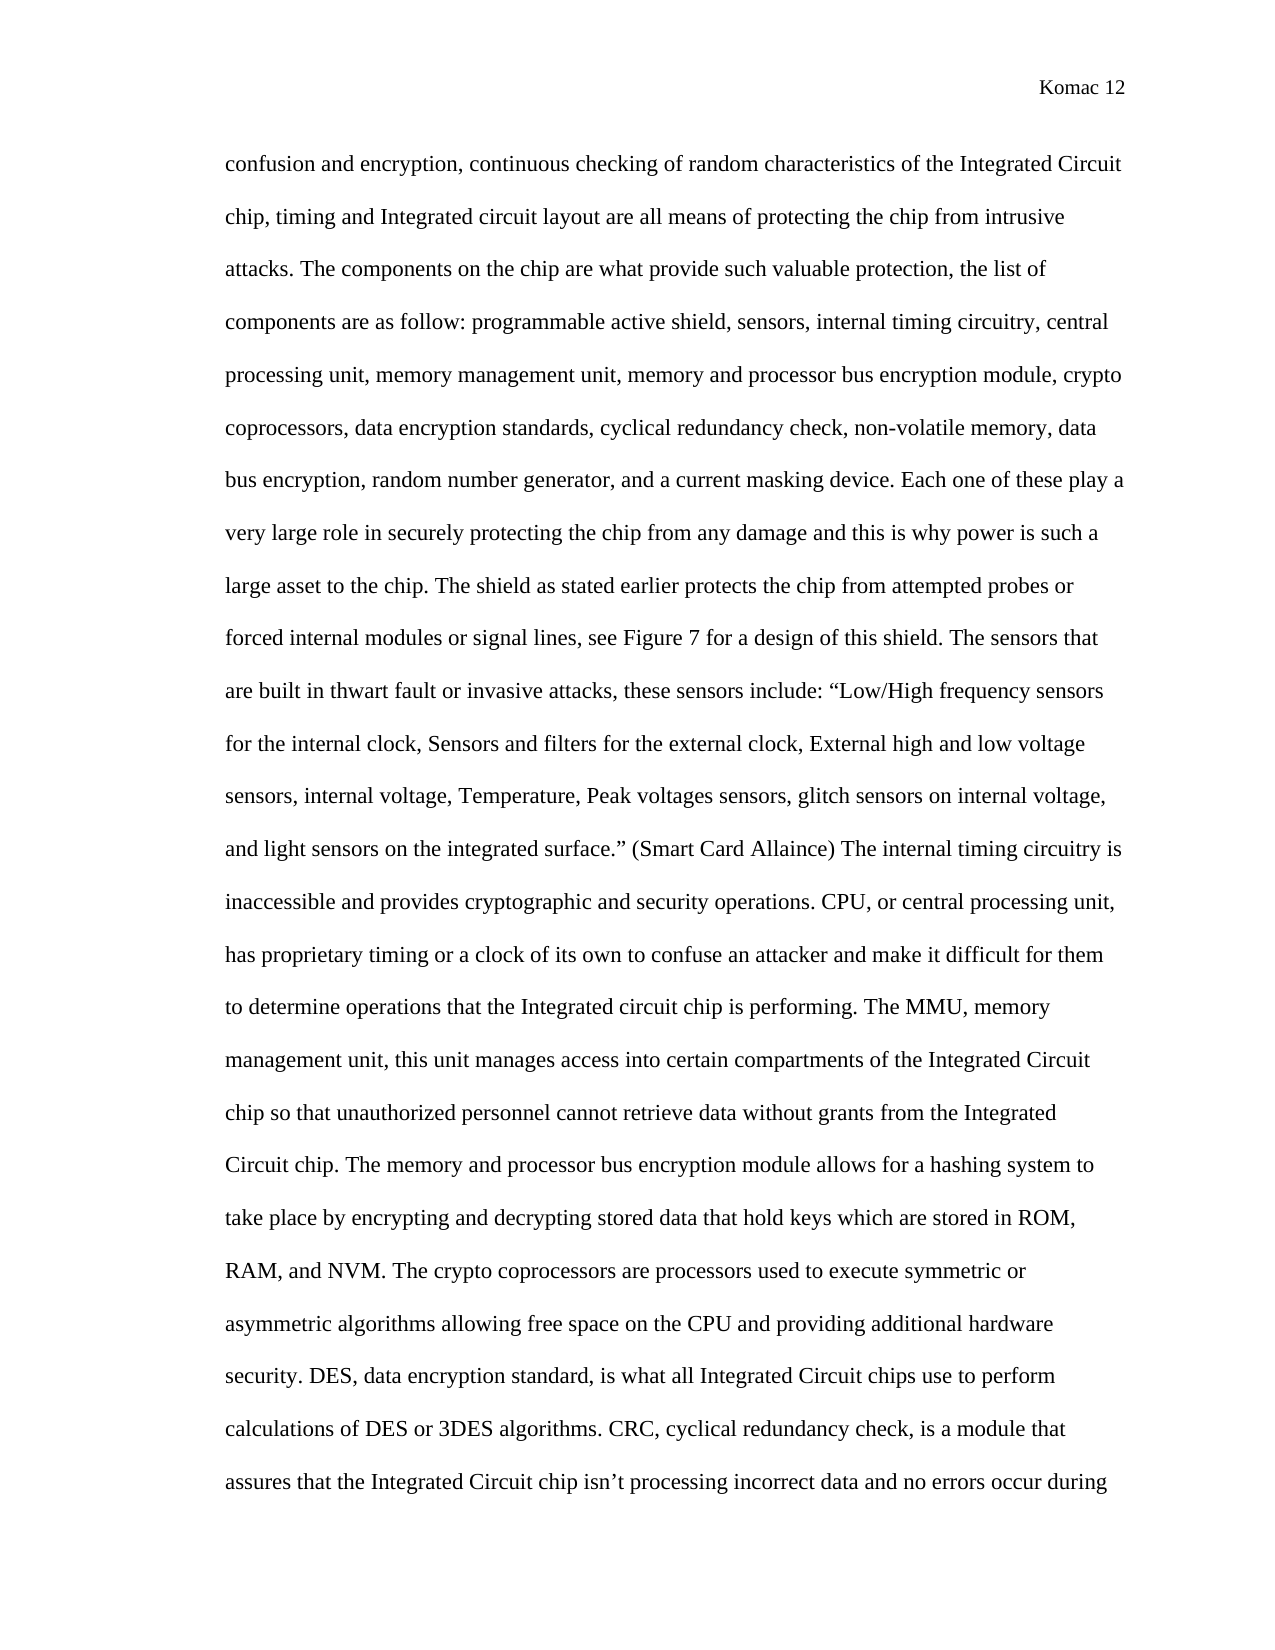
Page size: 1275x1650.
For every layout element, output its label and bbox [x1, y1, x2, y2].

text [225, 150, 1125, 1494]
